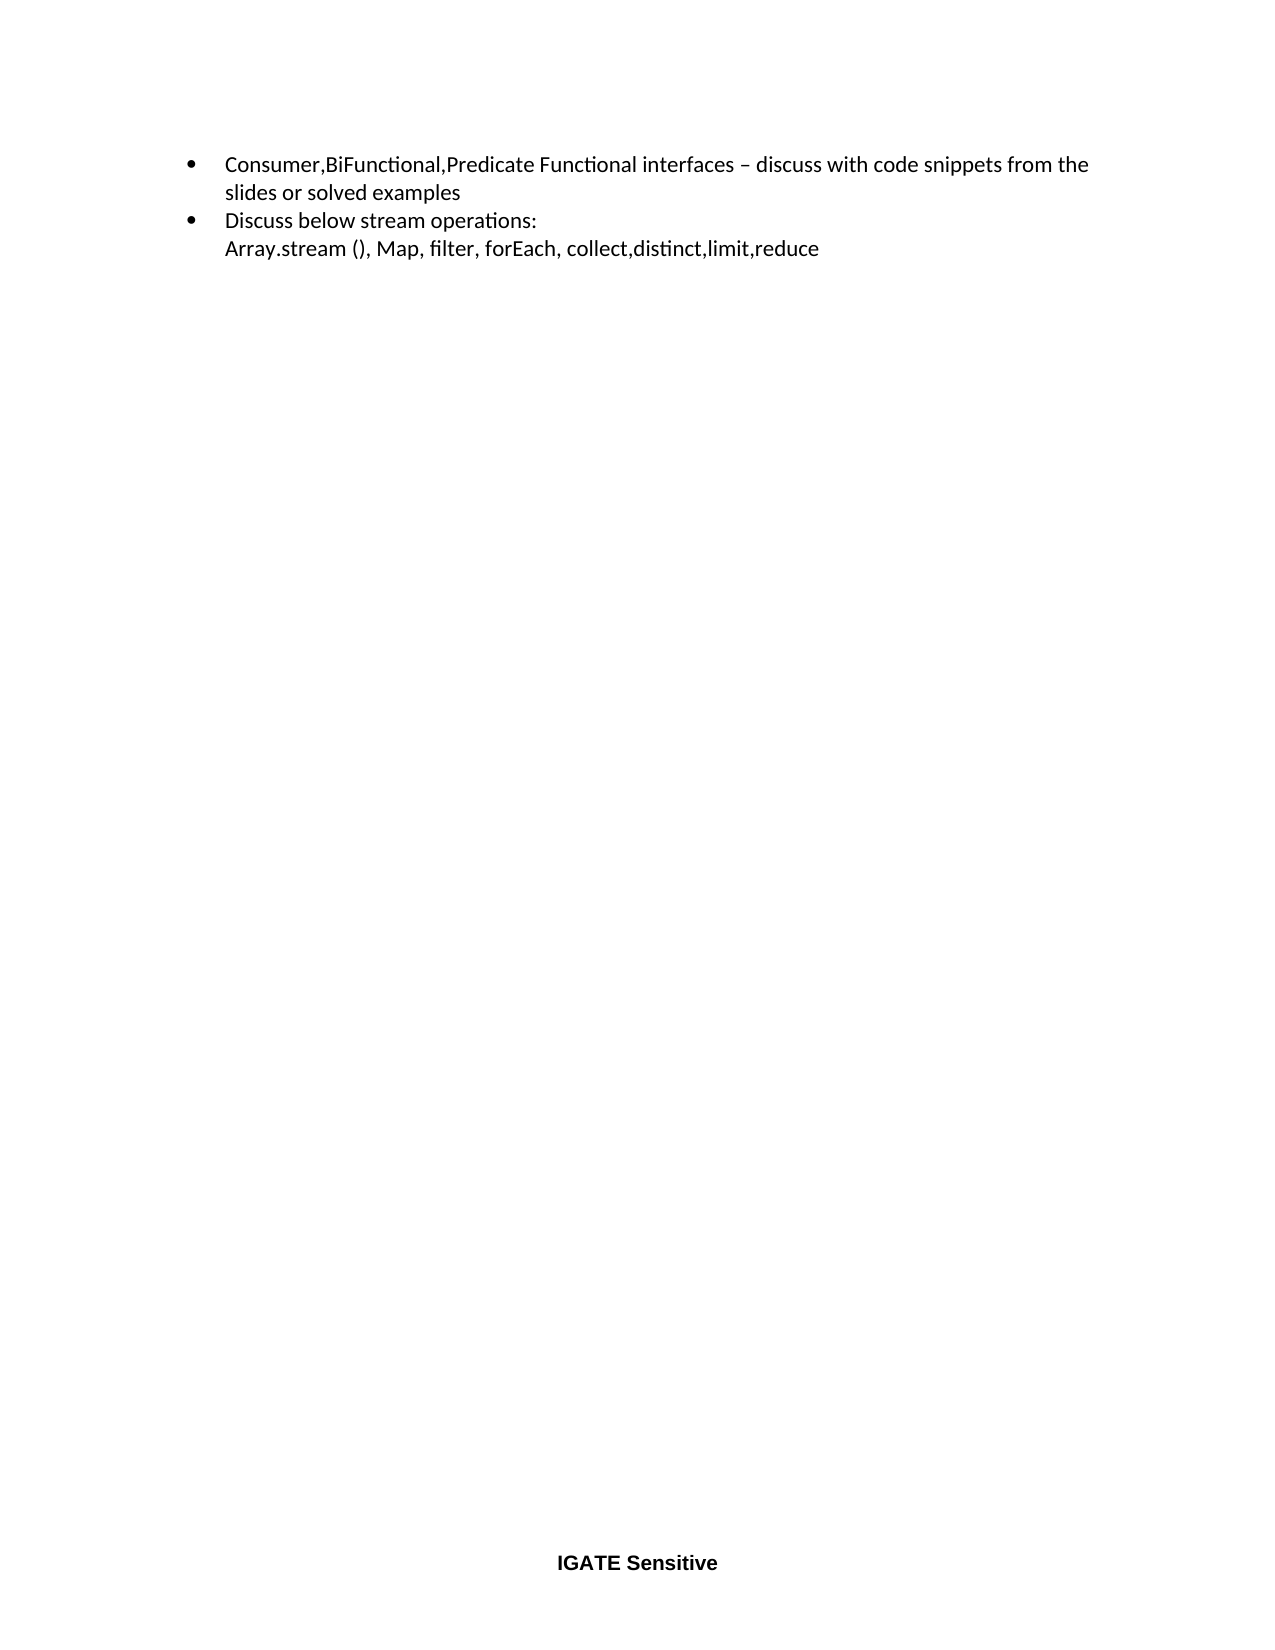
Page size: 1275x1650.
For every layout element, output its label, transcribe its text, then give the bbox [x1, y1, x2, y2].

list Array.stream (), Map, filter, forEach, collect,distinct,limit,reduce [225, 234, 1125, 262]
list Discuss below stream operations: [187, 206, 1125, 234]
list Consumer,BiFunctional,Predicate Functional interfaces – discuss with code snippets from the slides or solved examples [187, 150, 1125, 206]
